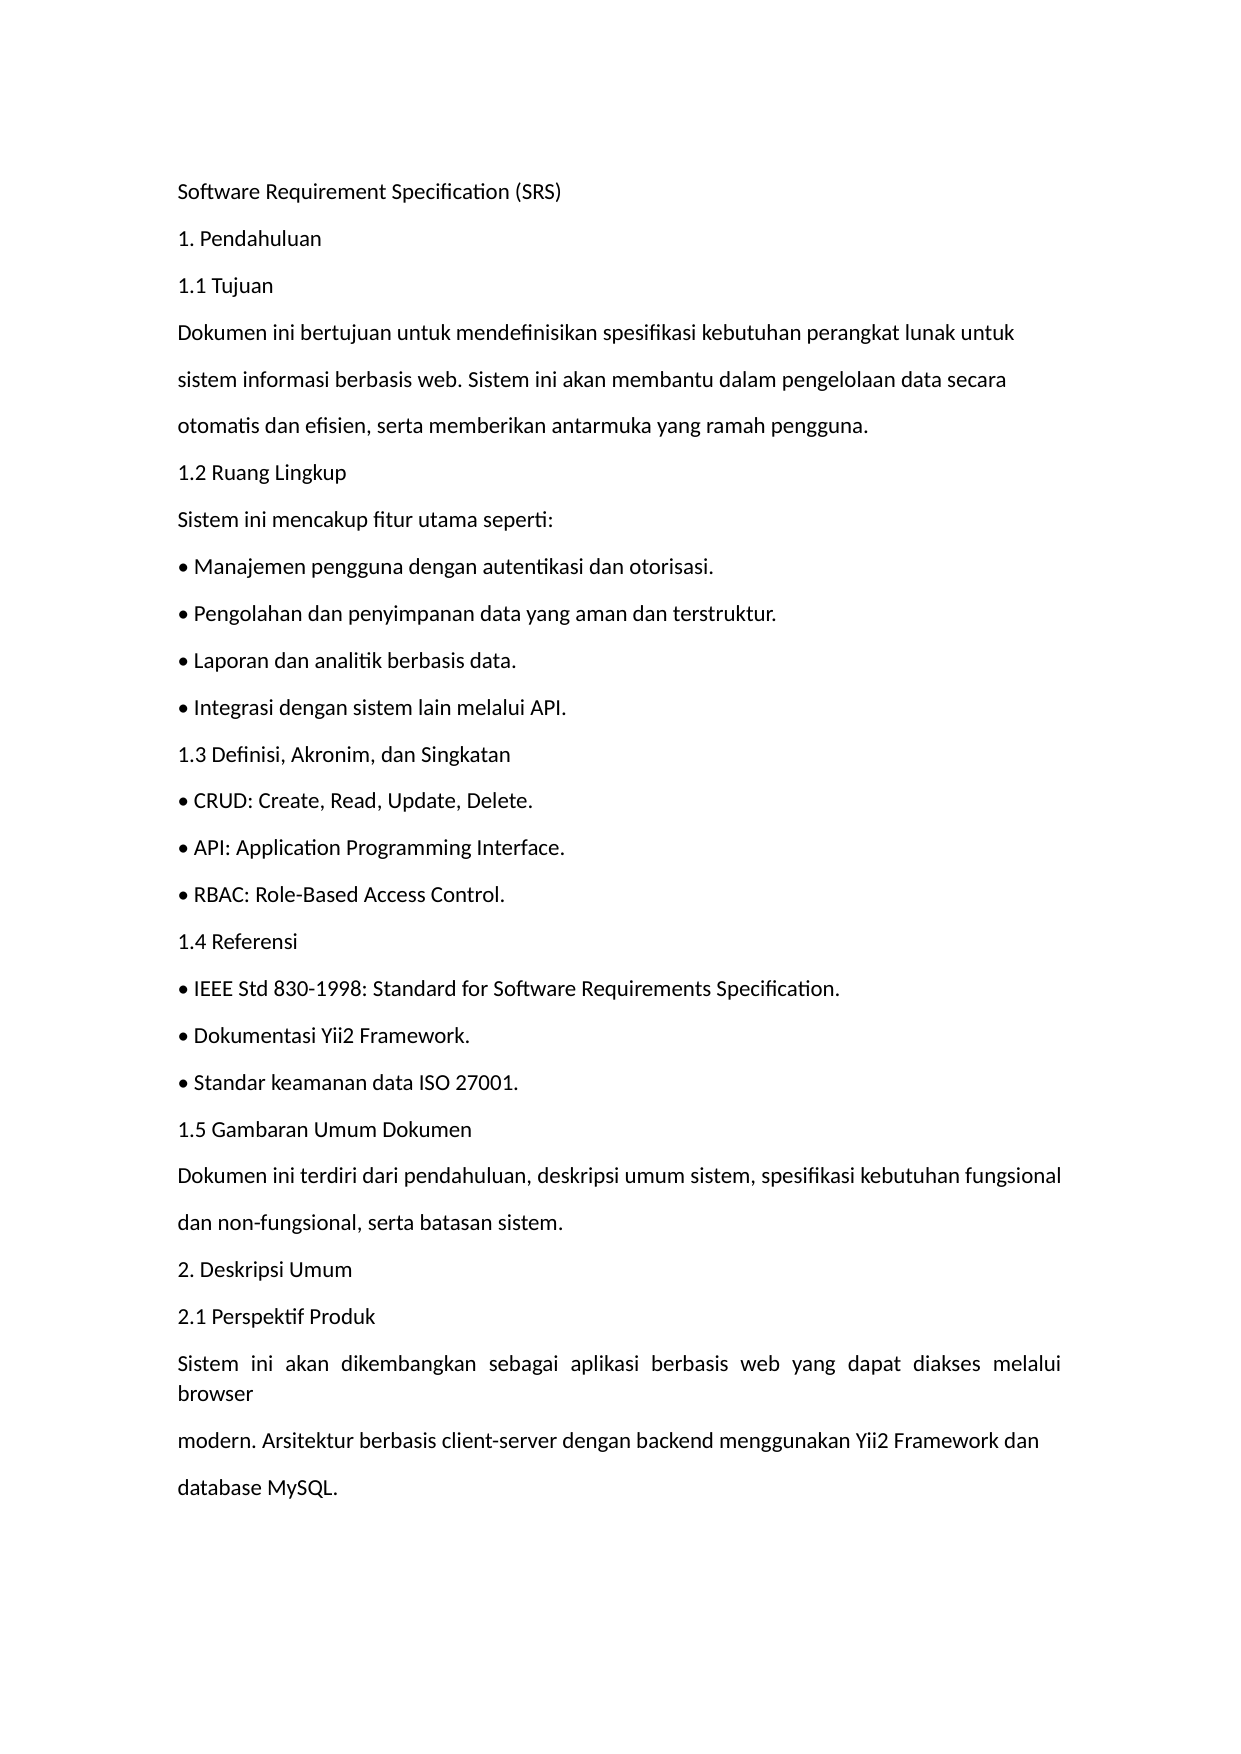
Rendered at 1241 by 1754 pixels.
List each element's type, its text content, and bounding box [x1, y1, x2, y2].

text Software Requirement Specification (SRS) [177, 177, 1063, 205]
text dan non-fungsional, serta batasan sistem. [177, 1208, 1063, 1236]
text • Standar keamanan data ISO 27001. [177, 1068, 1063, 1096]
text 2.1 Perspektif Produk [177, 1302, 1063, 1330]
text • RBAC: Role-Based Access Control. [177, 880, 1063, 908]
text • Pengolahan dan penyimpanan data yang aman dan terstruktur. [177, 599, 1063, 627]
text Dokumen ini bertujuan untuk mendefinisikan spesifikasi kebutuhan perangkat lunak untuk [177, 318, 1063, 346]
text 1.1 Tujuan [177, 271, 1063, 299]
text • Dokumentasi Yii2 Framework. [177, 1021, 1063, 1049]
text • CRUD: Create, Read, Update, Delete. [177, 787, 1063, 814]
text 1.2 Ruang Lingkup [177, 458, 1063, 486]
text 2. Deskripsi Umum [177, 1255, 1063, 1283]
text 1. Pendahuluan [177, 224, 1063, 252]
text • IEEE Std 830-1998: Standard for Software Requirements Specification. [177, 974, 1063, 1002]
text • Manajemen pengguna dengan autentikasi dan otorisasi. [177, 552, 1063, 580]
text 1.4 Referensi [177, 927, 1063, 955]
text Dokumen ini terdiri dari pendahuluan, deskripsi umum sistem, spesifikasi kebutuhan fungsional [177, 1162, 1063, 1189]
text Sistem ini mencakup fitur utama seperti: [177, 505, 1063, 533]
text • API: Application Programming Interface. [177, 833, 1063, 861]
text Sistem ini akan dikembangkan sebagai aplikasi berbasis web yang dapat diakses melalui browser [177, 1349, 1063, 1407]
text • Integrasi dengan sistem lain melalui API. [177, 693, 1063, 721]
text • Laporan dan analitik berbasis data. [177, 646, 1063, 674]
text 1.3 Definisi, Akronim, dan Singkatan [177, 740, 1063, 768]
text 1.5 Gambaran Umum Dokumen [177, 1115, 1063, 1143]
text otomatis dan efisien, serta memberikan antarmuka yang ramah pengguna. [177, 412, 1063, 439]
text database MySQL. [177, 1473, 1063, 1501]
text sistem informasi berbasis web. Sistem ini akan membantu dalam pengelolaan data secara [177, 365, 1063, 393]
text modern. Arsitektur berbasis client-server dengan backend menggunakan Yii2 Framework dan [177, 1426, 1063, 1454]
